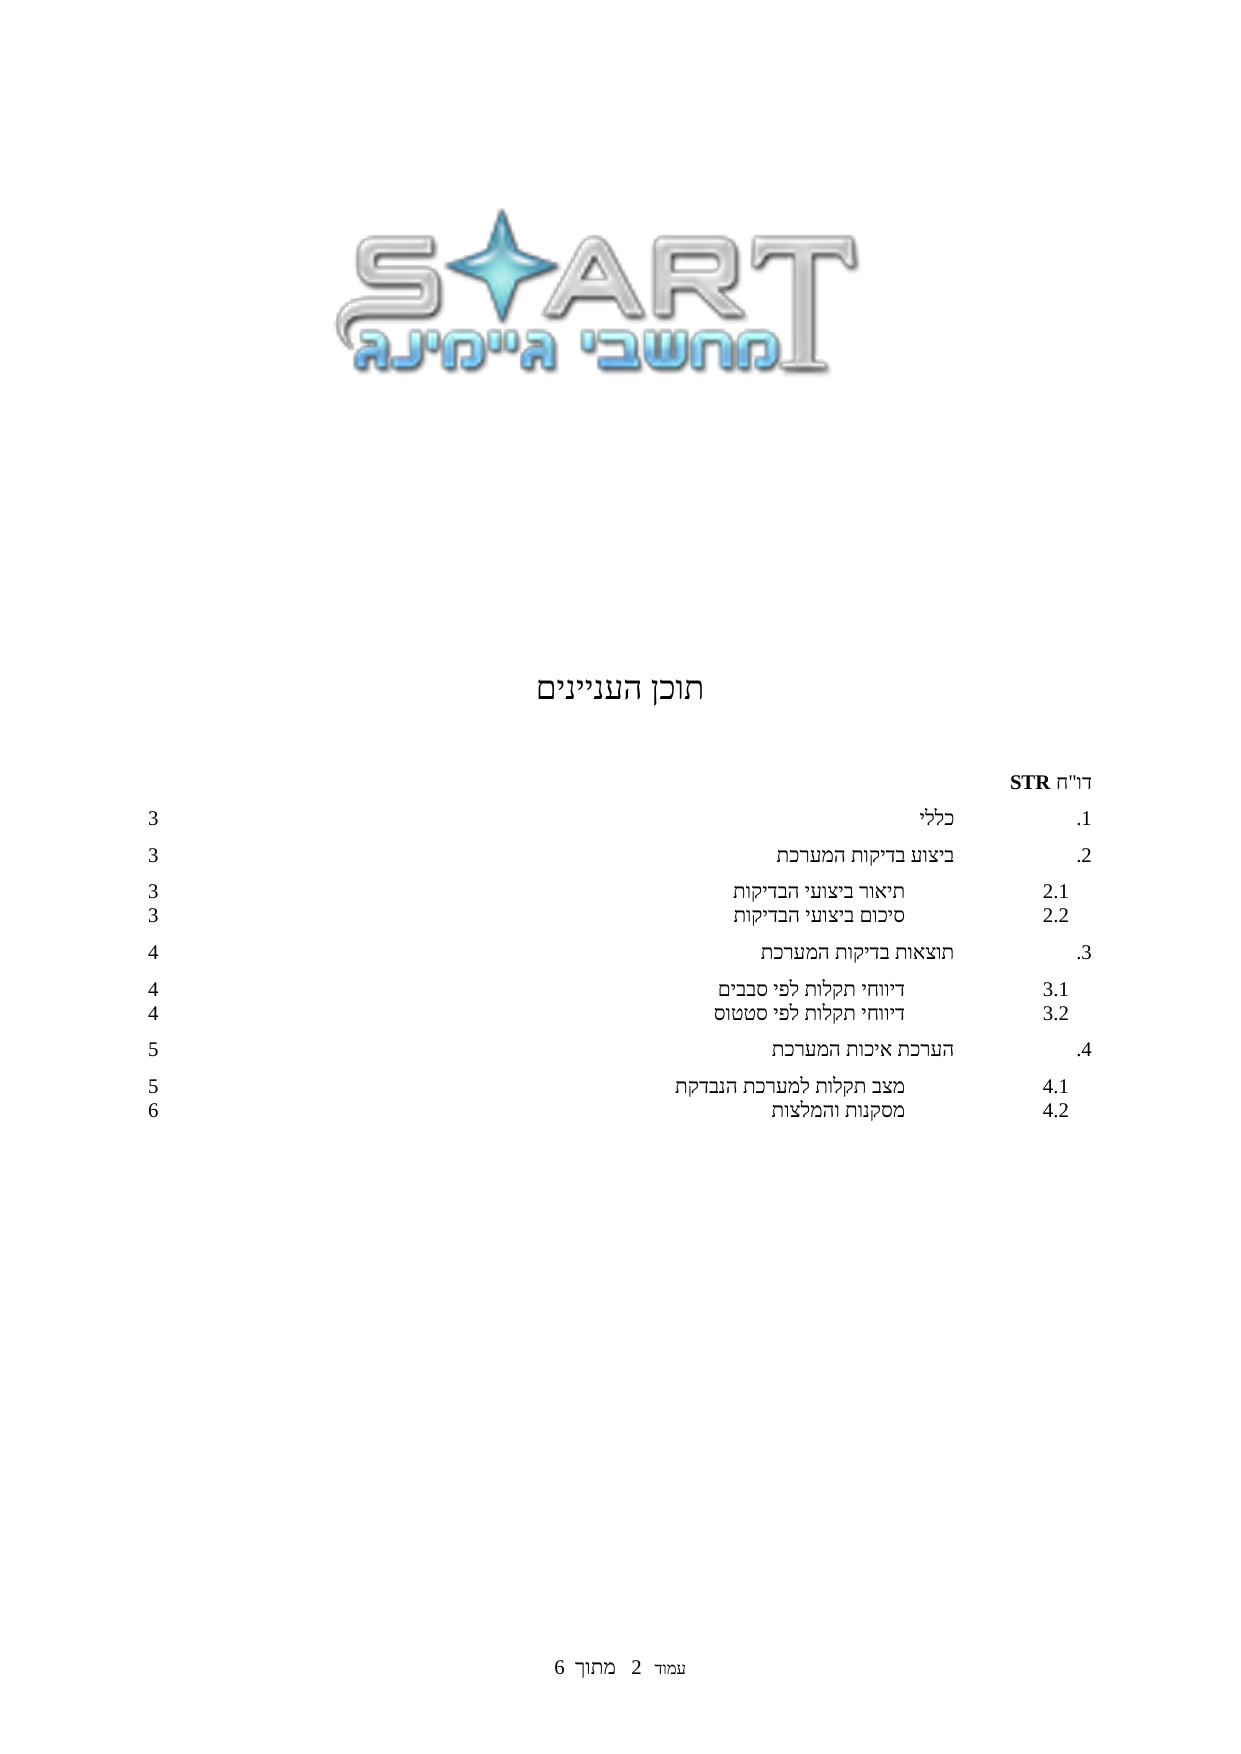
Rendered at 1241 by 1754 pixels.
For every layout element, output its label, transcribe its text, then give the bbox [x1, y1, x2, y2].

picture [315, 177, 883, 421]
text 2.2 סיכום ביצועי הבדיקות 3 [148, 903, 1069, 927]
text 1. כללי 3 [148, 806, 1092, 830]
text 3.2 דיווחי תקלות לפי סטטוס 4 [148, 1001, 1069, 1025]
text 2. ביצוע בדיקות המערכת 3 [148, 843, 1092, 867]
text 4.2 מסקנות והמלצות 6 [148, 1098, 1069, 1122]
text 3.1 דיווחי תקלות לפי סבבים 4 [148, 977, 1069, 1001]
text 2.1 תיאור ביצועי הבדיקות 3 [148, 879, 1069, 903]
text 4. הערכת איכות המערכת 5 [148, 1037, 1092, 1061]
text תוכן העניינים [148, 668, 1092, 706]
text 3. תוצאות בדיקות המערכת 4 [148, 940, 1092, 964]
text 4.1 מצב תקלות למערכת הנבדקת 5 [148, 1074, 1069, 1098]
text דו"ח STR [148, 770, 1092, 794]
